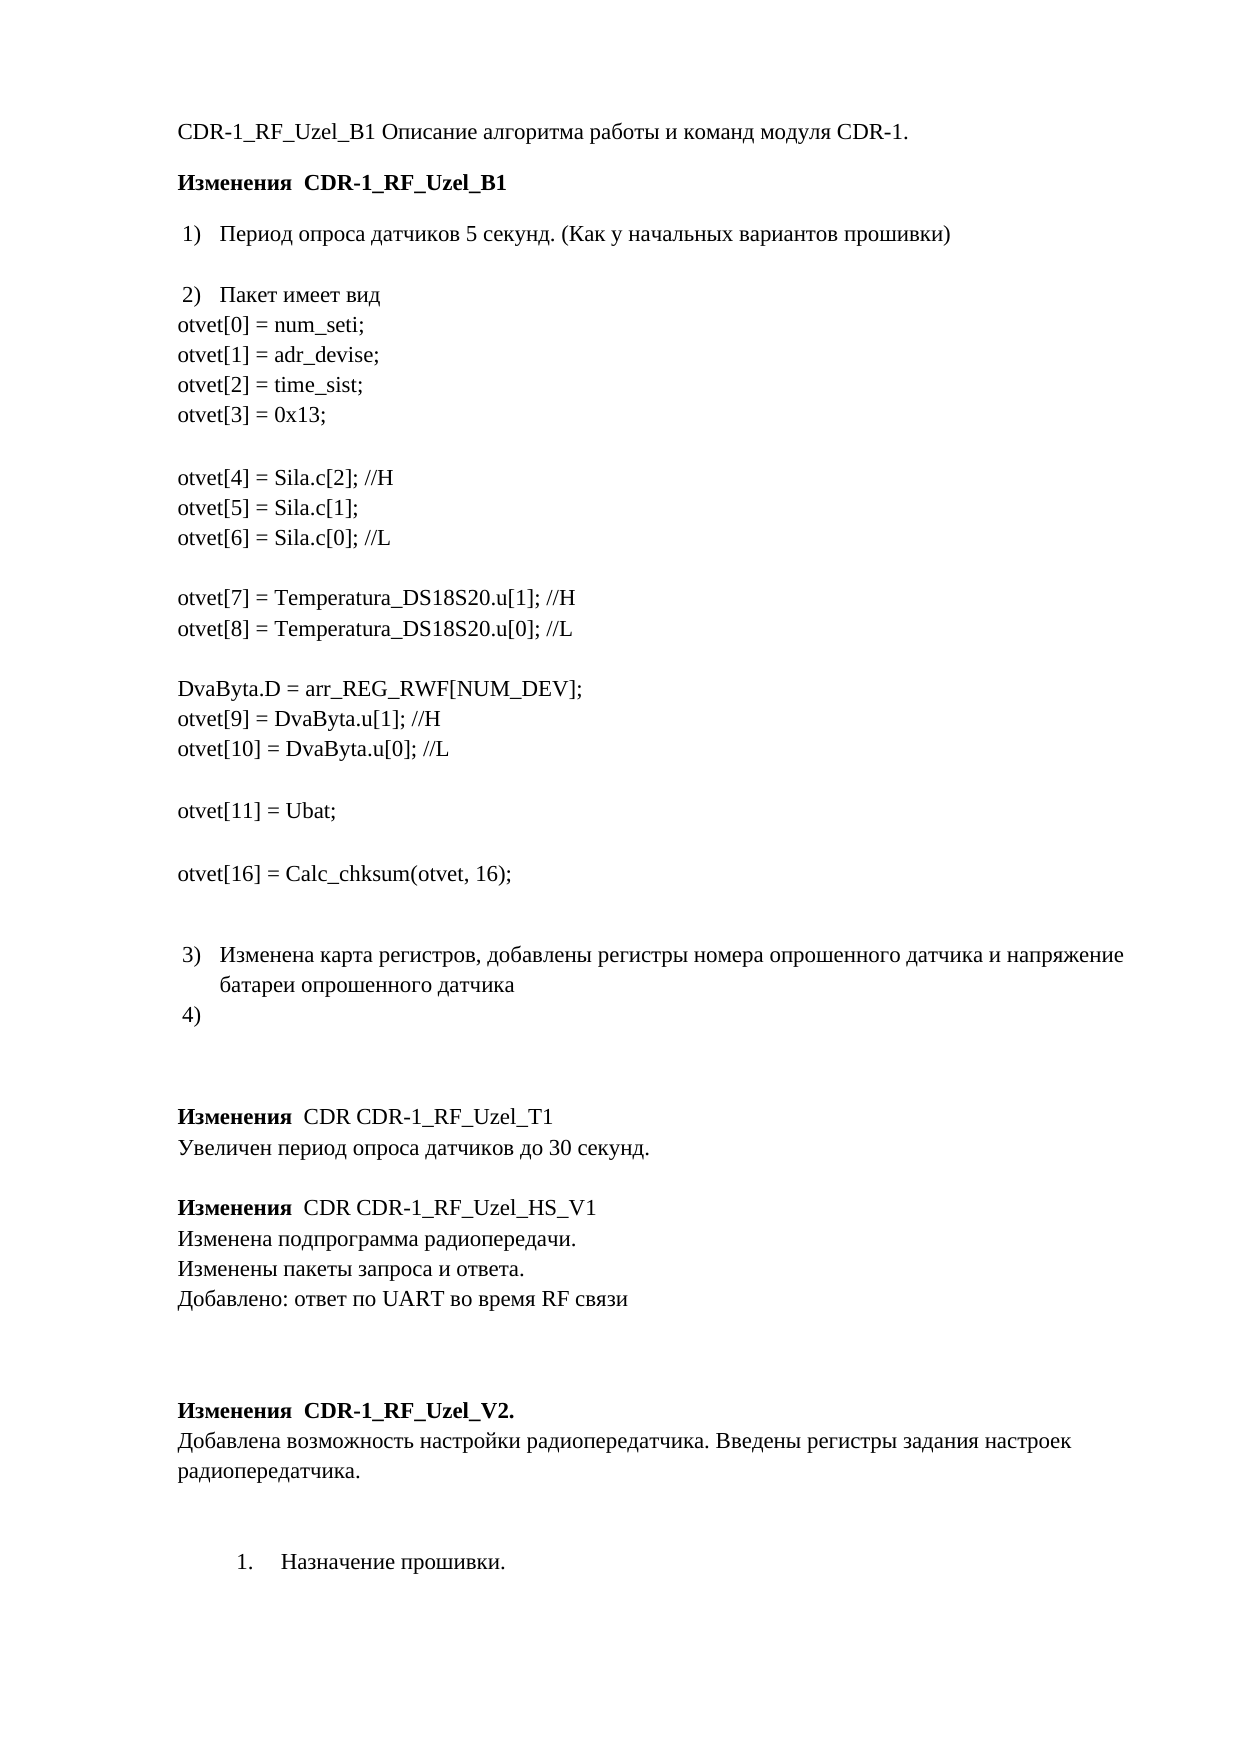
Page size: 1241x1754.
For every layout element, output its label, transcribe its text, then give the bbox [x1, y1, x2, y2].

text otvet[7] = Temperatura_DS18S20.u[1]; //H [177, 584, 1152, 611]
text otvet[11] = Ubat; [177, 797, 1152, 824]
text otvet[5] = Sila.c[1]; [177, 494, 1152, 520]
list Назначение прошивки. [177, 1548, 1152, 1574]
text otvet[0] = num_seti; [177, 311, 1152, 337]
text otvet[9] = DvaByta.u[1]; //H [177, 705, 1152, 732]
text Добавлено: ответ по UART во время RF связи [177, 1285, 1152, 1312]
text otvet[16] = Calc_chksum(otvet, 16); [177, 859, 1152, 886]
text Изменения CDR-1_RF_Uzel_V2. [177, 1397, 1152, 1423]
text otvet[2] = time_sist; [177, 371, 1152, 398]
text Изменена подпрограмма радиопередачи. [177, 1225, 1152, 1251]
text Увеличен период опроса датчиков до 30 секунд. [177, 1134, 1152, 1160]
text otvet[10] = DvaByta.u[0]; //L [177, 735, 1152, 762]
text Изменены пакеты запроса и ответа. [177, 1255, 1152, 1281]
text Изменения CDR CDR-1_RF_Uzel_T1 [177, 1103, 1152, 1130]
text otvet[4] = Sila.c[2]; //H [177, 463, 1152, 490]
text Добавлена возможность настройки радиопередатчика. Введены регистры задания настроек радиопередатчика. [177, 1427, 1152, 1483]
list Период опроса датчиков 5 секунд. (Как у начальных вариантов прошивки) [182, 220, 1152, 247]
text otvet[8] = Temperatura_DS18S20.u[0]; //L [177, 614, 1152, 641]
text otvet[1] = adr_devise; [177, 341, 1152, 367]
list Пакет имеет вид [182, 281, 1152, 307]
text otvet[3] = 0x13; [177, 401, 1152, 428]
text Изменения CDR-1_RF_Uzel_B1 [177, 169, 1152, 196]
text otvet[6] = Sila.c[0]; //L [177, 524, 1152, 550]
list Изменена карта регистров, добавлены регистры номера опрошенного датчика и напряжение батареи опрошенного датчика [182, 941, 1152, 997]
text DvaByta.D = arr_REG_RWF[NUM_DEV]; [177, 675, 1152, 701]
text Изменения CDR CDR-1_RF_Uzel_HS_V1 [177, 1194, 1152, 1221]
text CDR-1_RF_Uzel_B1 Описание алгоритма работы и команд модуля CDR-1. [177, 118, 1152, 144]
